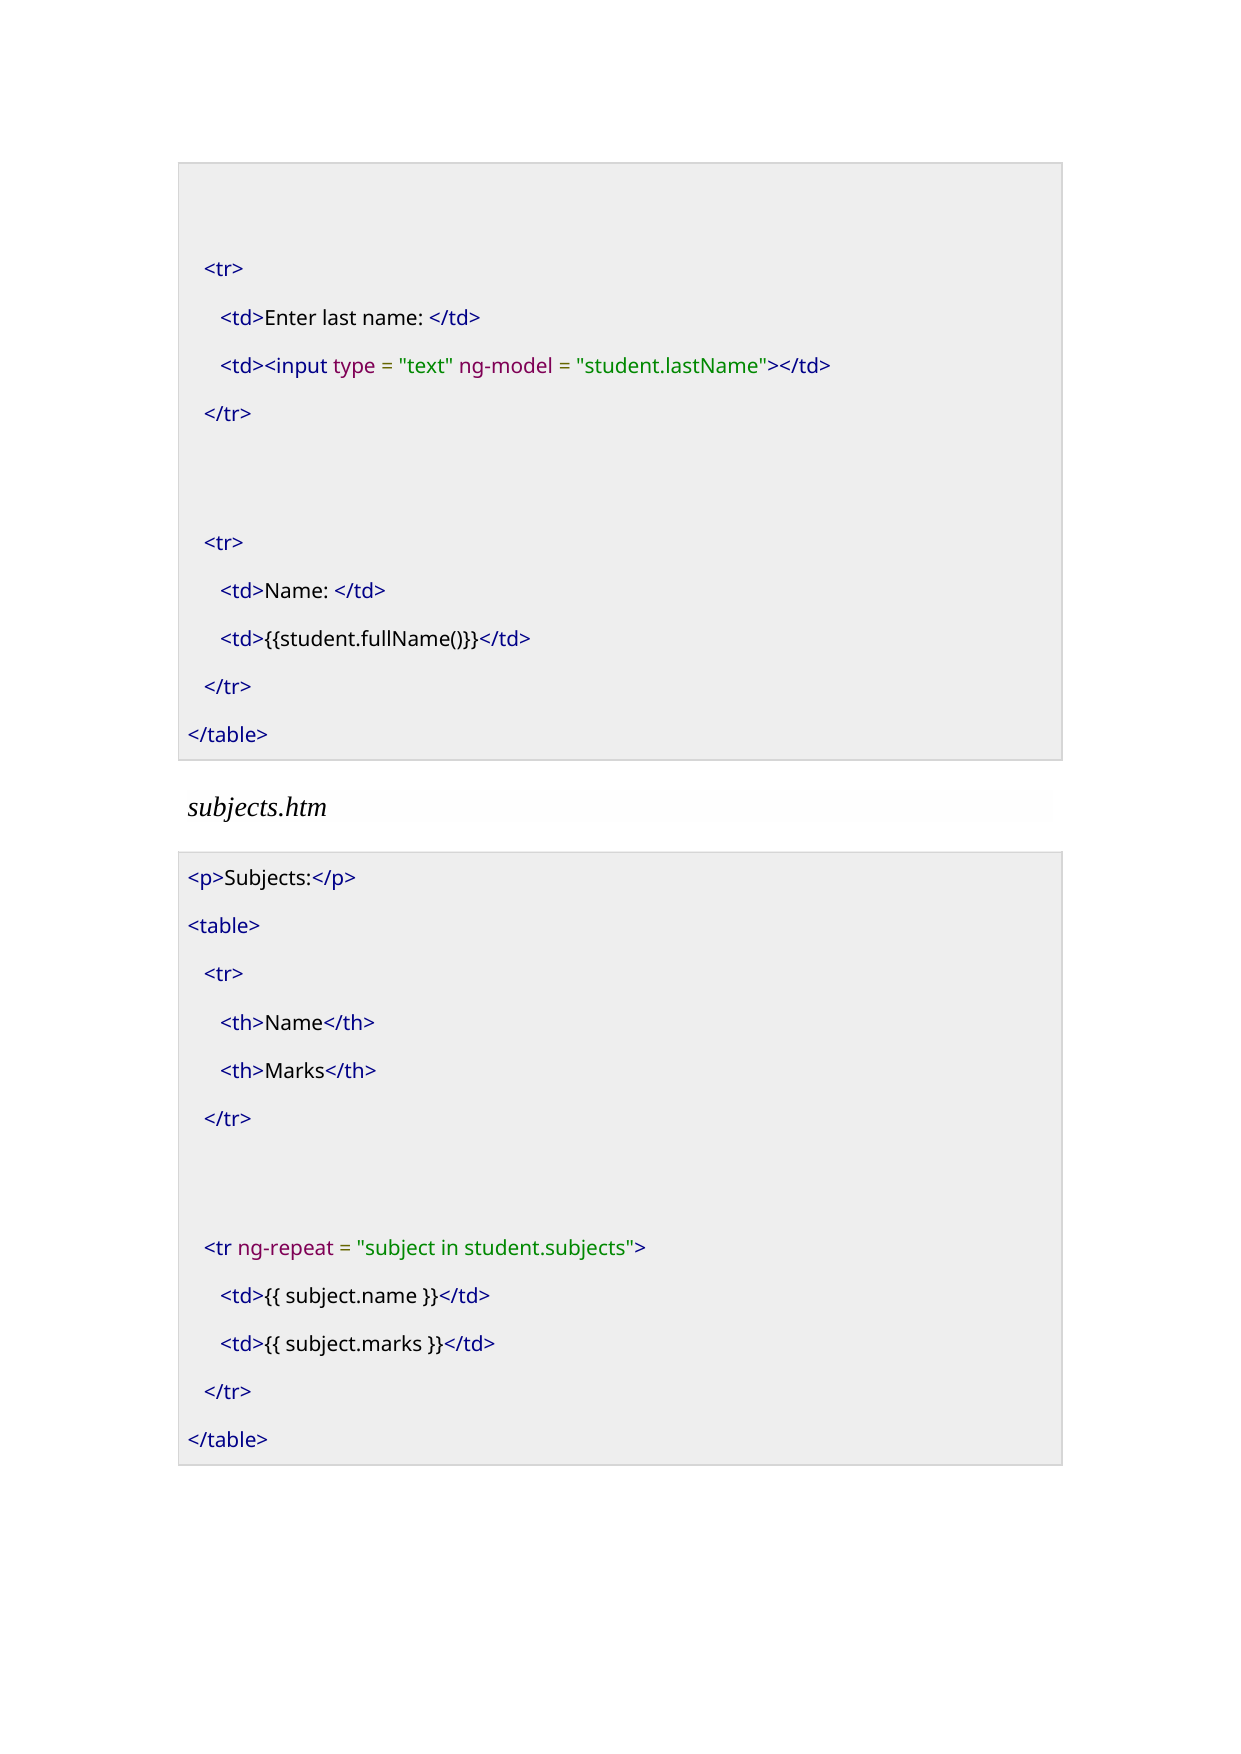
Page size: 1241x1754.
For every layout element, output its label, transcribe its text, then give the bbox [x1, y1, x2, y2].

text </tr> [179, 387, 1061, 429]
text <tr> [179, 516, 1061, 558]
text <th>Marks</th> [179, 1044, 1061, 1086]
text </tr> [179, 660, 1061, 702]
text <td>{{ subject.marks }}</td> [179, 1317, 1061, 1359]
text <td><input type = "text" ng-model = "student.lastName"></td> [179, 339, 1061, 381]
text <td>Enter last name: </td> [179, 291, 1061, 333]
text <td>{{ subject.name }}</td> [179, 1269, 1061, 1311]
text <tr> [179, 948, 1061, 990]
text <td>{{student.fullName()}}</td> [179, 612, 1061, 654]
text <tr> [179, 243, 1061, 285]
text <p>Subjects:</p> [179, 853, 1061, 894]
text </tr> [179, 1092, 1061, 1134]
text <th>Name</th> [179, 996, 1061, 1038]
text </table> [179, 708, 1061, 759]
text subjects.htm [187, 790, 1053, 822]
text <tr ng-repeat = "subject in student.subjects"> [179, 1221, 1061, 1263]
text </table> [179, 1413, 1061, 1464]
text </tr> [179, 1365, 1061, 1407]
text <td>Name: </td> [179, 564, 1061, 606]
text <table> [179, 899, 1061, 942]
